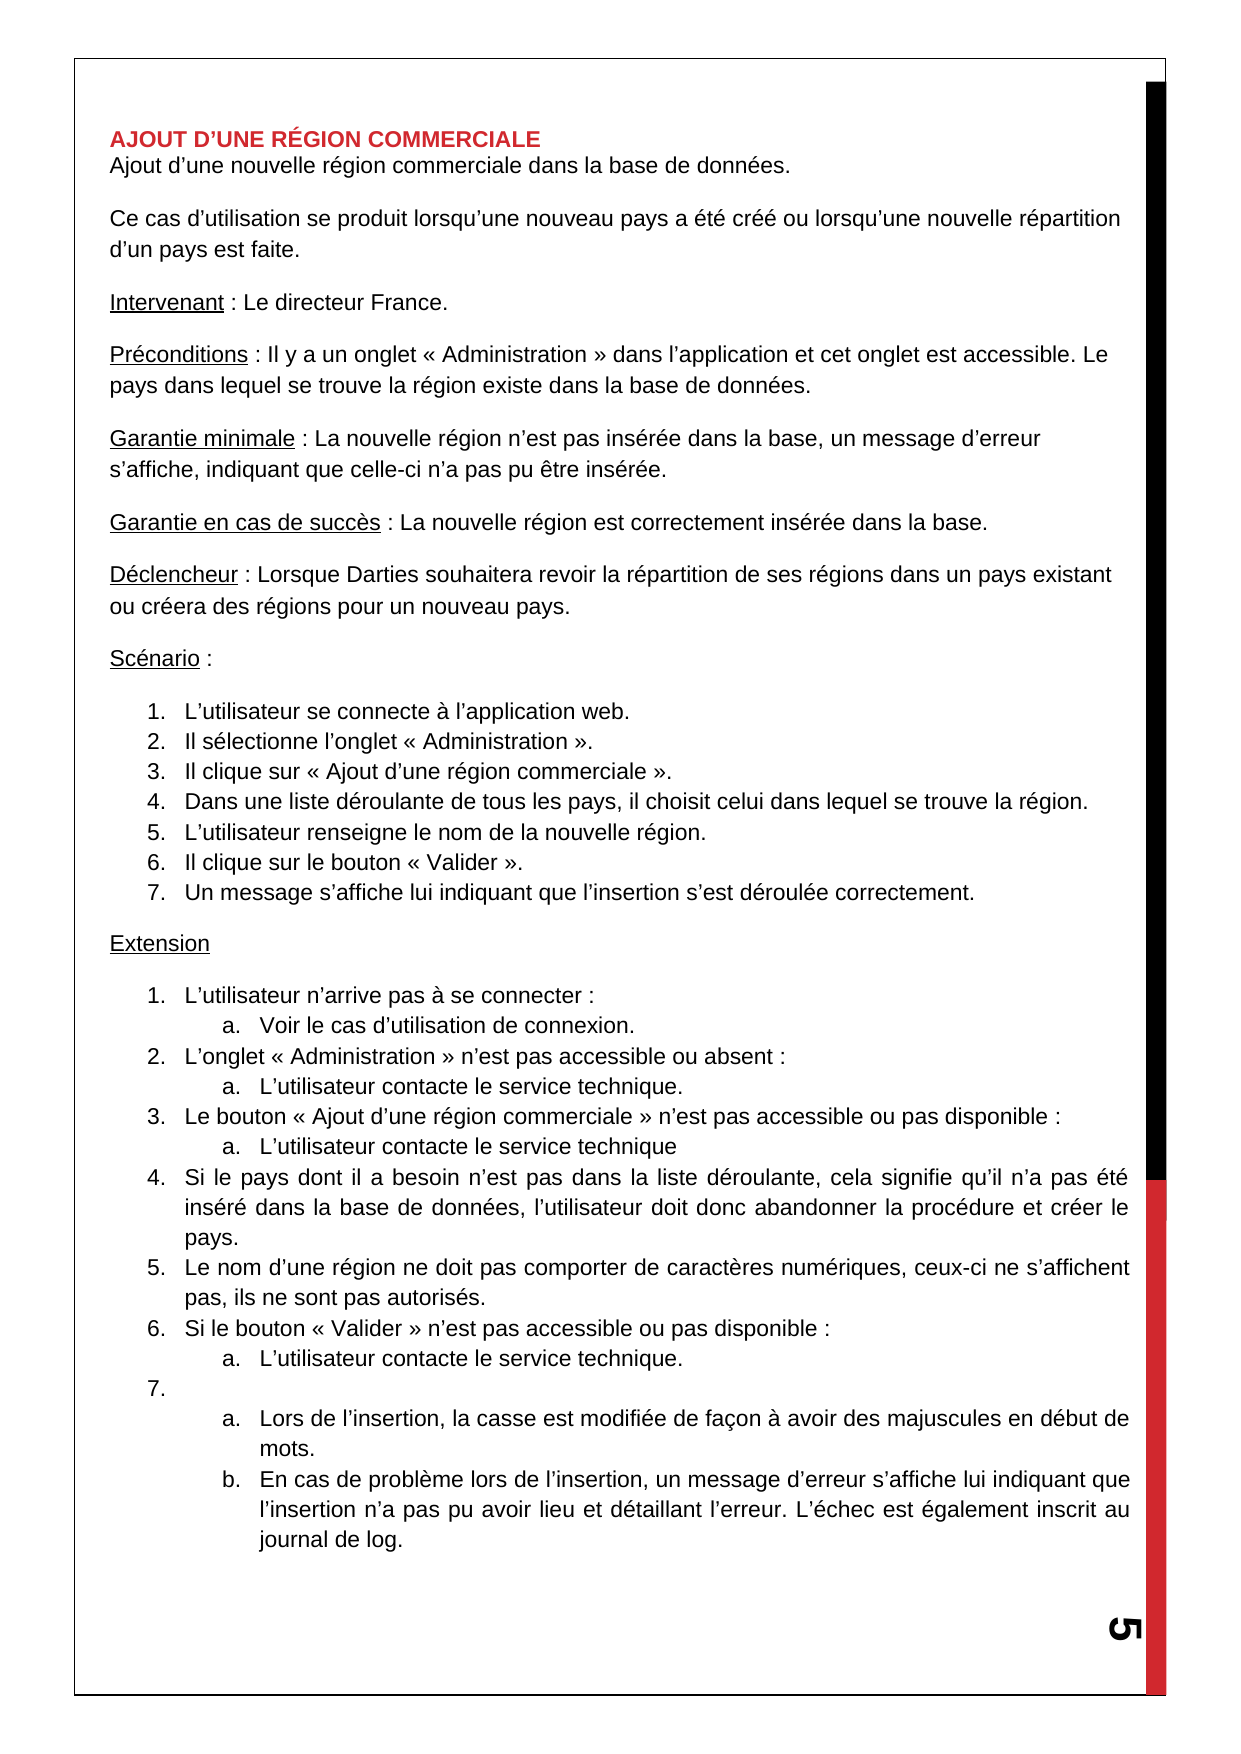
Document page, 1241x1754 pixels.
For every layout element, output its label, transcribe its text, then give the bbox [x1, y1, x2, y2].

text Garantie en cas de succès : La nouvelle région est correctement insérée dans la base. [109, 509, 1131, 535]
text Scénario : [109, 645, 1131, 672]
list L’utilisateur renseigne le nom de la nouvelle région. [147, 818, 1131, 845]
list L’utilisateur se connecte à l’application web. [147, 698, 1131, 724]
list Un message s’affiche lui indiquant que l’insertion s’est déroulée correctement. [147, 879, 1131, 905]
list Il clique sur le bouton « Valider ». [147, 849, 1131, 875]
list L’utilisateur contacte le service technique. [222, 1073, 1131, 1099]
text Ajout d’une nouvelle région commerciale dans la base de données. [109, 152, 1131, 178]
list Si le bouton « Valider » n’est pas accessible ou pas disponible : [147, 1314, 1131, 1341]
text Préconditions : Il y a un onglet « Administration » dans l’application et cet onglet est accessible. Le pays dans lequel se trouve la région existe dans la base de données. [109, 341, 1131, 399]
list Si le pays dont il a besoin n’est pas dans la liste déroulante, cela signifie qu’il n’a pas été inséré dans la base de données, l’utilisateur doit donc abandonner la procédure et créer le pays. [147, 1163, 1131, 1250]
list L’onglet « Administration » n’est pas accessible ou absent : [147, 1043, 1131, 1069]
list Il clique sur « Ajout d’une région commerciale ». [147, 758, 1131, 784]
list Dans une liste déroulante de tous les pays, il choisit celui dans lequel se trouve la région. [147, 788, 1131, 814]
list L’utilisateur n’arrive pas à se connecter : [147, 982, 1131, 1009]
list L’utilisateur contacte le service technique. [222, 1345, 1131, 1371]
list L’utilisateur contacte le service technique [222, 1133, 1131, 1160]
text Déclencheur : Lorsque Darties souhaitera revoir la répartition de ses régions dans un pays existant ou créera des régions pour un nouveau pays. [109, 561, 1131, 619]
text Ce cas d’utilisation se produit lorsqu’une nouveau pays a été créé ou lorsqu’une nouvelle répartition d’un pays est faite. [109, 204, 1131, 262]
text Intervenant : Le directeur France. [109, 288, 1131, 315]
list En cas de problème lors de l’insertion, un message d’erreur s’affiche lui indiquant que l’insertion n’a pas pu avoir lieu et détaillant l’erreur. L’échec est également inscrit au journal de log. [222, 1466, 1131, 1552]
text Garantie minimale : La nouvelle région n’est pas insérée dans la base, un message d’erreur s’affiche, indiquant que celle-ci n’a pas pu être insérée. [109, 425, 1131, 483]
list Il sélectionne l’onglet « Administration ». [147, 728, 1131, 754]
list Le nom d’une région ne doit pas comporter de caractères numériques, ceux-ci ne s’affichent pas, ils ne sont pas autorisés. [147, 1254, 1131, 1311]
list Voir le cas d’utilisation de connexion. [222, 1012, 1131, 1039]
text Extension [109, 930, 1131, 956]
list Lors de l’insertion, la casse est modifiée de façon à avoir des majuscules en début de mots. [222, 1405, 1131, 1462]
subtitle Ajout d’une région commerciale [109, 126, 1131, 152]
list Le bouton « Ajout d’une région commerciale » n’est pas accessible ou pas disponible : [147, 1103, 1131, 1129]
